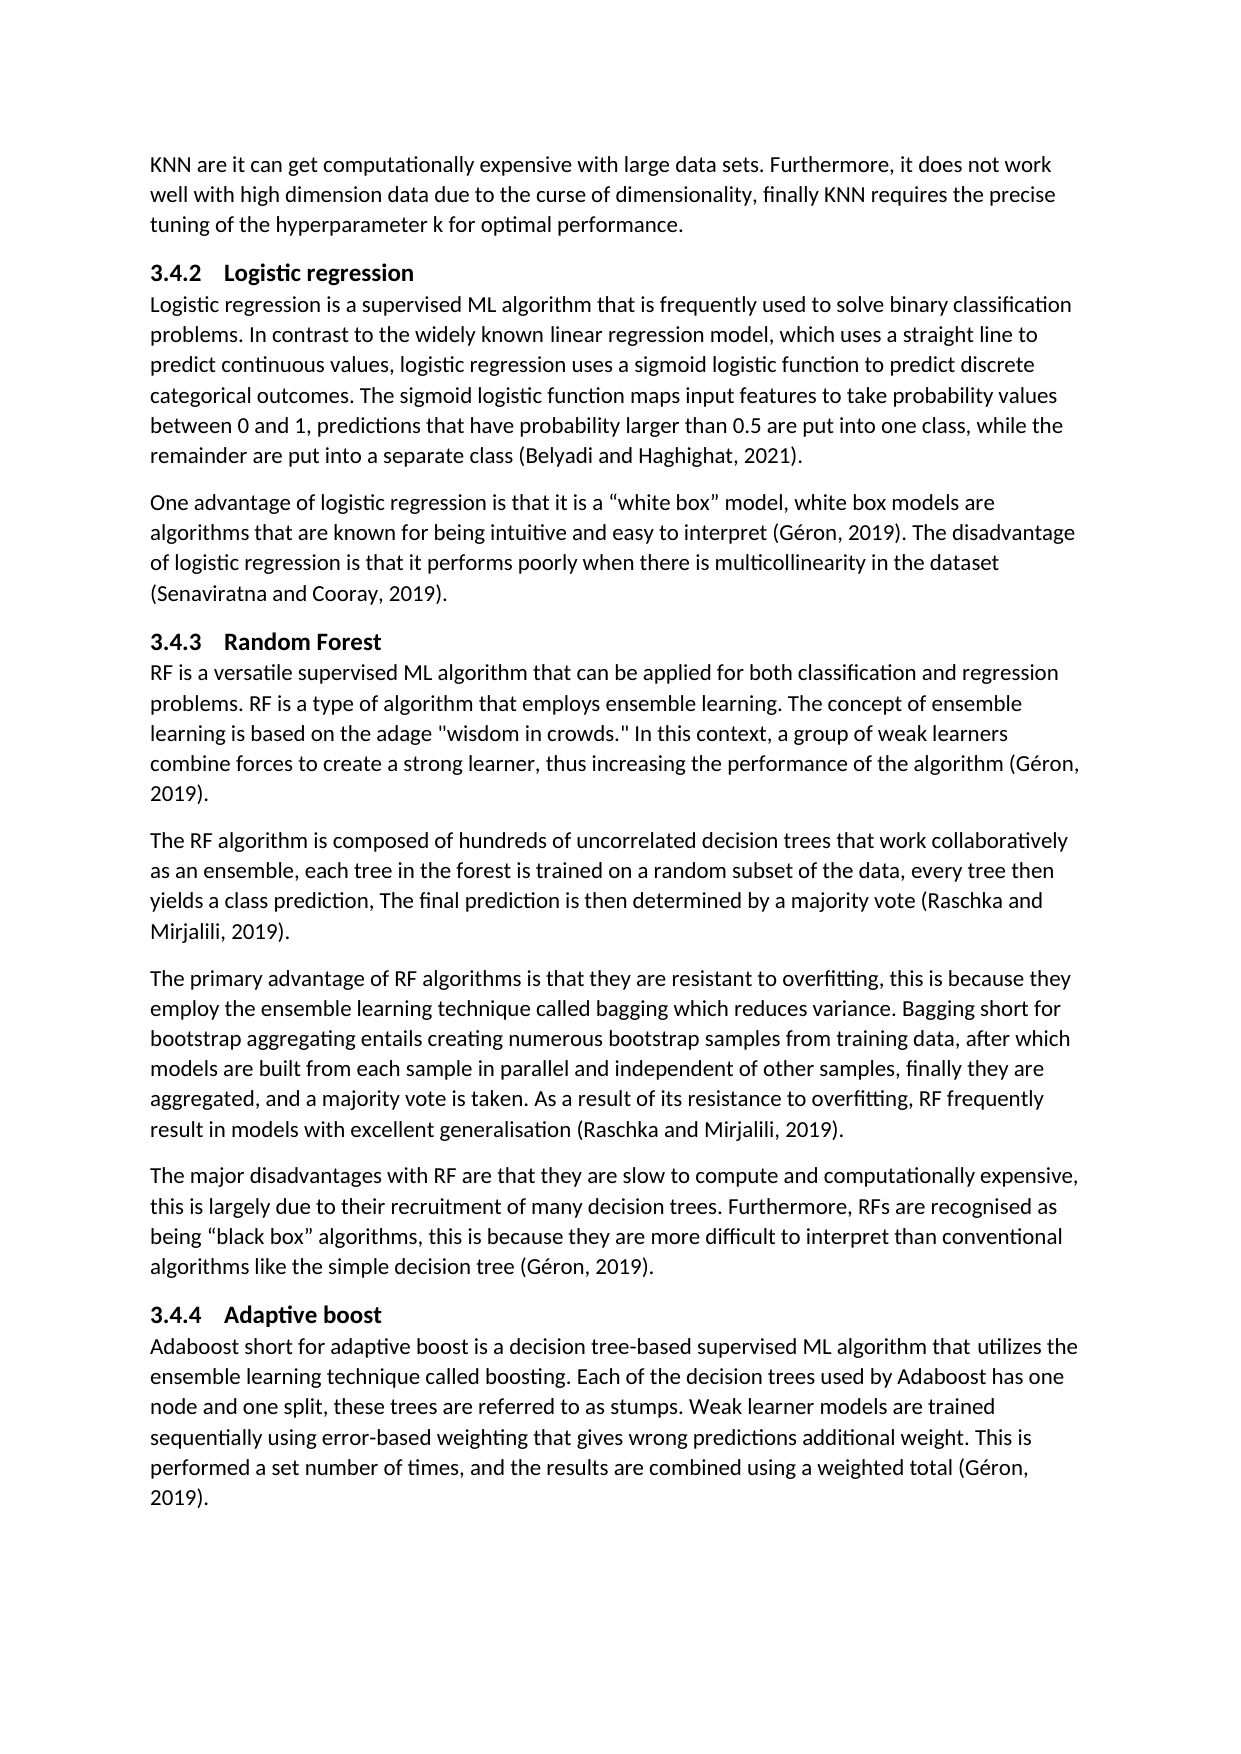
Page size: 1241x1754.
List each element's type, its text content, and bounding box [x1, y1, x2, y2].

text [150, 150, 1090, 238]
text One advantage of logistic regression is that it is a “white box” model, white box models are algorithms that are known for being intuitive and easy to interpret (Géron, 2019). The disadvantage of logistic regression is that it performs poorly when there is multicollinearity in the dataset (Senaviratna and Cooray, 2019). [150, 488, 1090, 607]
subtitle 3.4.3 Random Forest [150, 626, 1090, 656]
text RF is a versatile supervised ML algorithm that can be applied for both classification and regression problems. RF is a type of algorithm that employs ensemble learning. The concept of ensemble learning is based on the adage "wisdom in crowds." In this context, a group of weak learners combine forces to create a strong learner, thus increasing the performance of the algorithm (Géron, 2019). [150, 658, 1090, 807]
subtitle 3.4.4 Adaptive boost [150, 1299, 1090, 1330]
text Adaboost short for adaptive boost is a decision tree-based supervised ML algorithm that utilizes the ensemble learning technique called boosting. Each of the decision trees used by Adaboost has one node and one split, these trees are referred to as stumps. Weak learner models are trained sequentially using error-based weighting that gives wrong predictions additional weight. This is performed a set number of times, and the results are combined using a weighted total (Géron, 2019). [150, 1332, 1090, 1511]
text Logistic regression is a supervised ML algorithm that is frequently used to solve binary classification problems. In contrast to the widely known linear regression model, which uses a straight line to predict continuous values, logistic regression uses a sigmoid logistic function to predict discrete categorical outcomes. The sigmoid logistic function maps input features to take probability values between 0 and 1, predictions that have probability larger than 0.5 are put into one class, while the remainder are put into a separate class (Belyadi and Haghighat, 2021). [150, 290, 1090, 469]
text The RF algorithm is composed of hundreds of uncorrelated decision trees that work collaboratively as an ensemble, each tree in the forest is trained on a random subset of the data, every tree then yields a class prediction, The final prediction is then determined by a majority vote (Raschka and Mirjalili, 2019). [150, 826, 1090, 945]
subtitle 3.4.2 Logistic regression [150, 257, 1090, 288]
text The primary advantage of RF algorithms is that they are resistant to overfitting, this is because they employ the ensemble learning technique called bagging which reduces variance. Bagging short for bootstrap aggregating entails creating numerous bootstrap samples from training data, after which models are built from each sample in parallel and independent of other samples, finally they are aggregated, and a majority vote is taken. As a result of its resistance to overfitting, RF frequently result in models with excellent generalisation (Raschka and Mirjalili, 2019). [150, 964, 1090, 1143]
text The major disadvantages with RF are that they are slow to compute and computationally expensive, this is largely due to their recruitment of many decision trees. Furthermore, RFs are recognised as being “black box” algorithms, this is because they are more difficult to interpret than conventional algorithms like the simple decision tree (Géron, 2019). [150, 1162, 1090, 1280]
